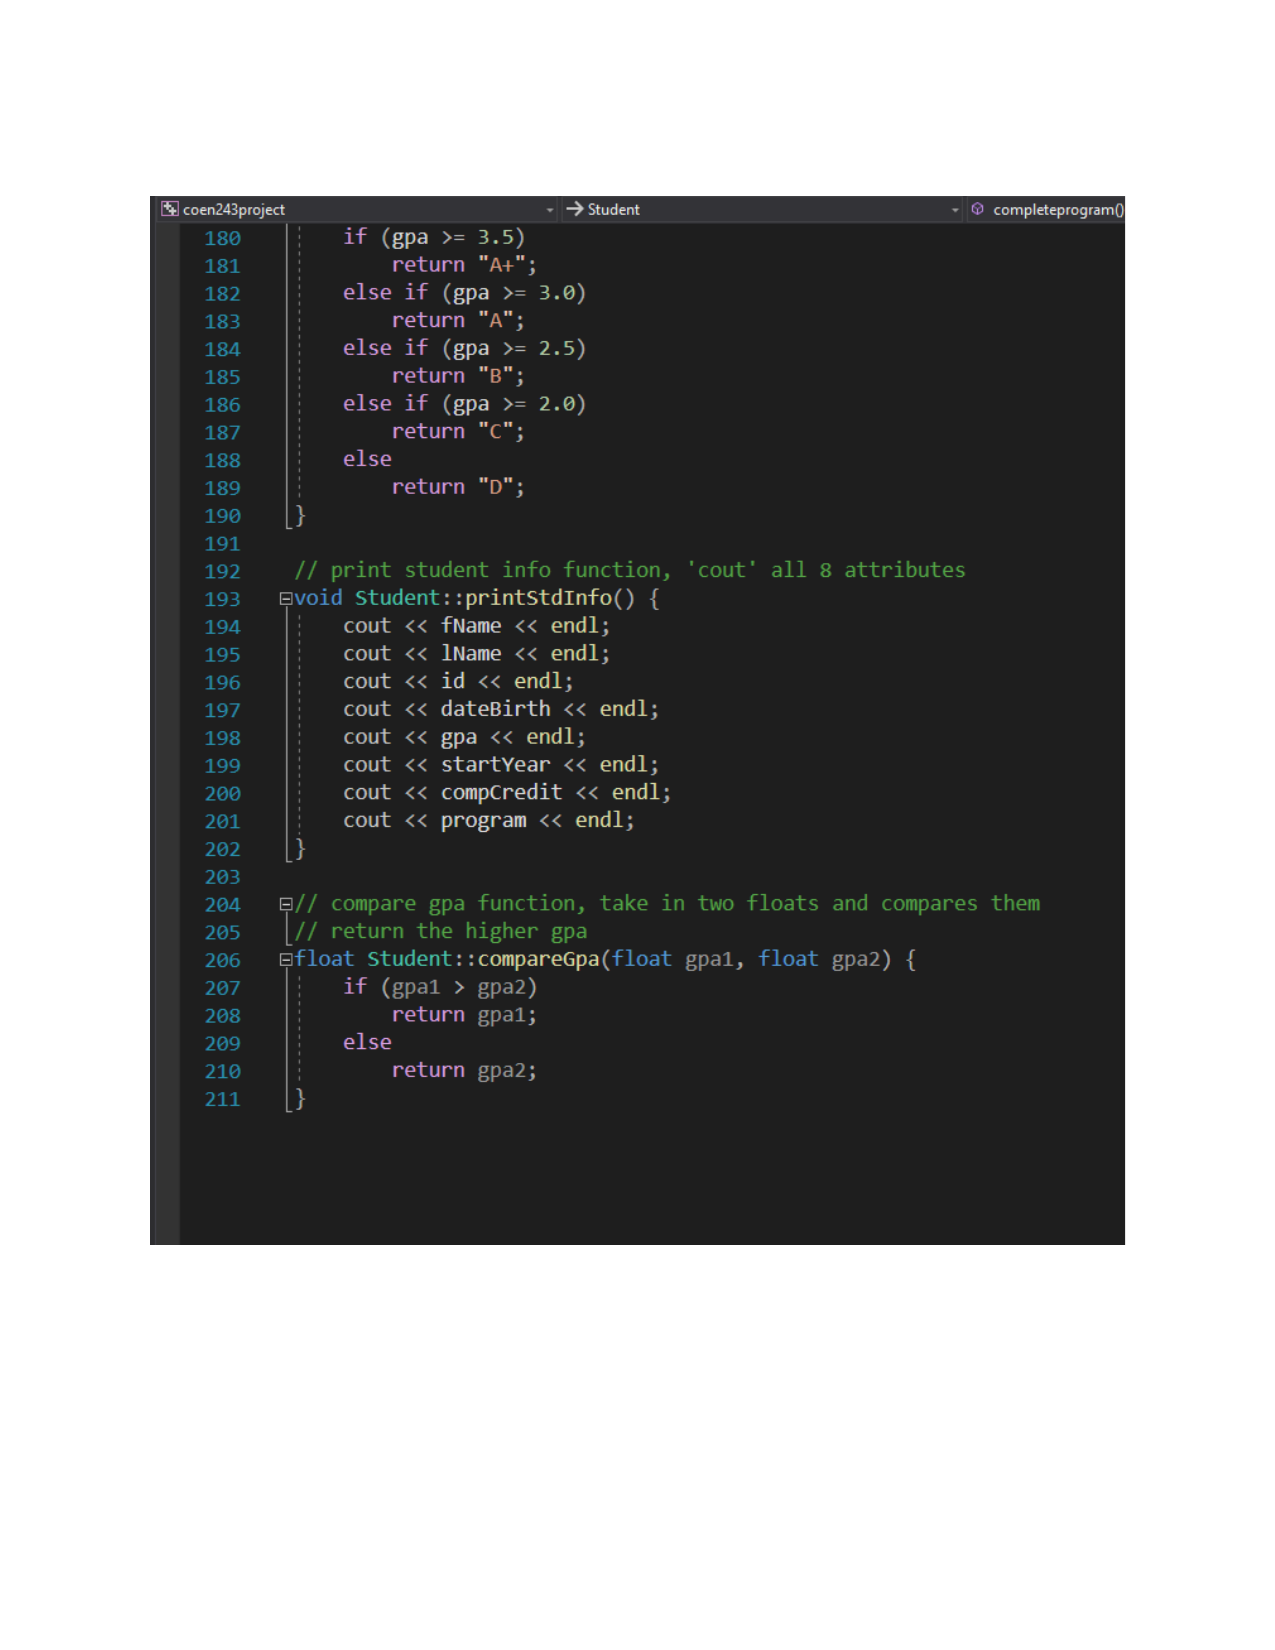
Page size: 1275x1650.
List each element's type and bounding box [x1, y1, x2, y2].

picture [150, 196, 1125, 1245]
